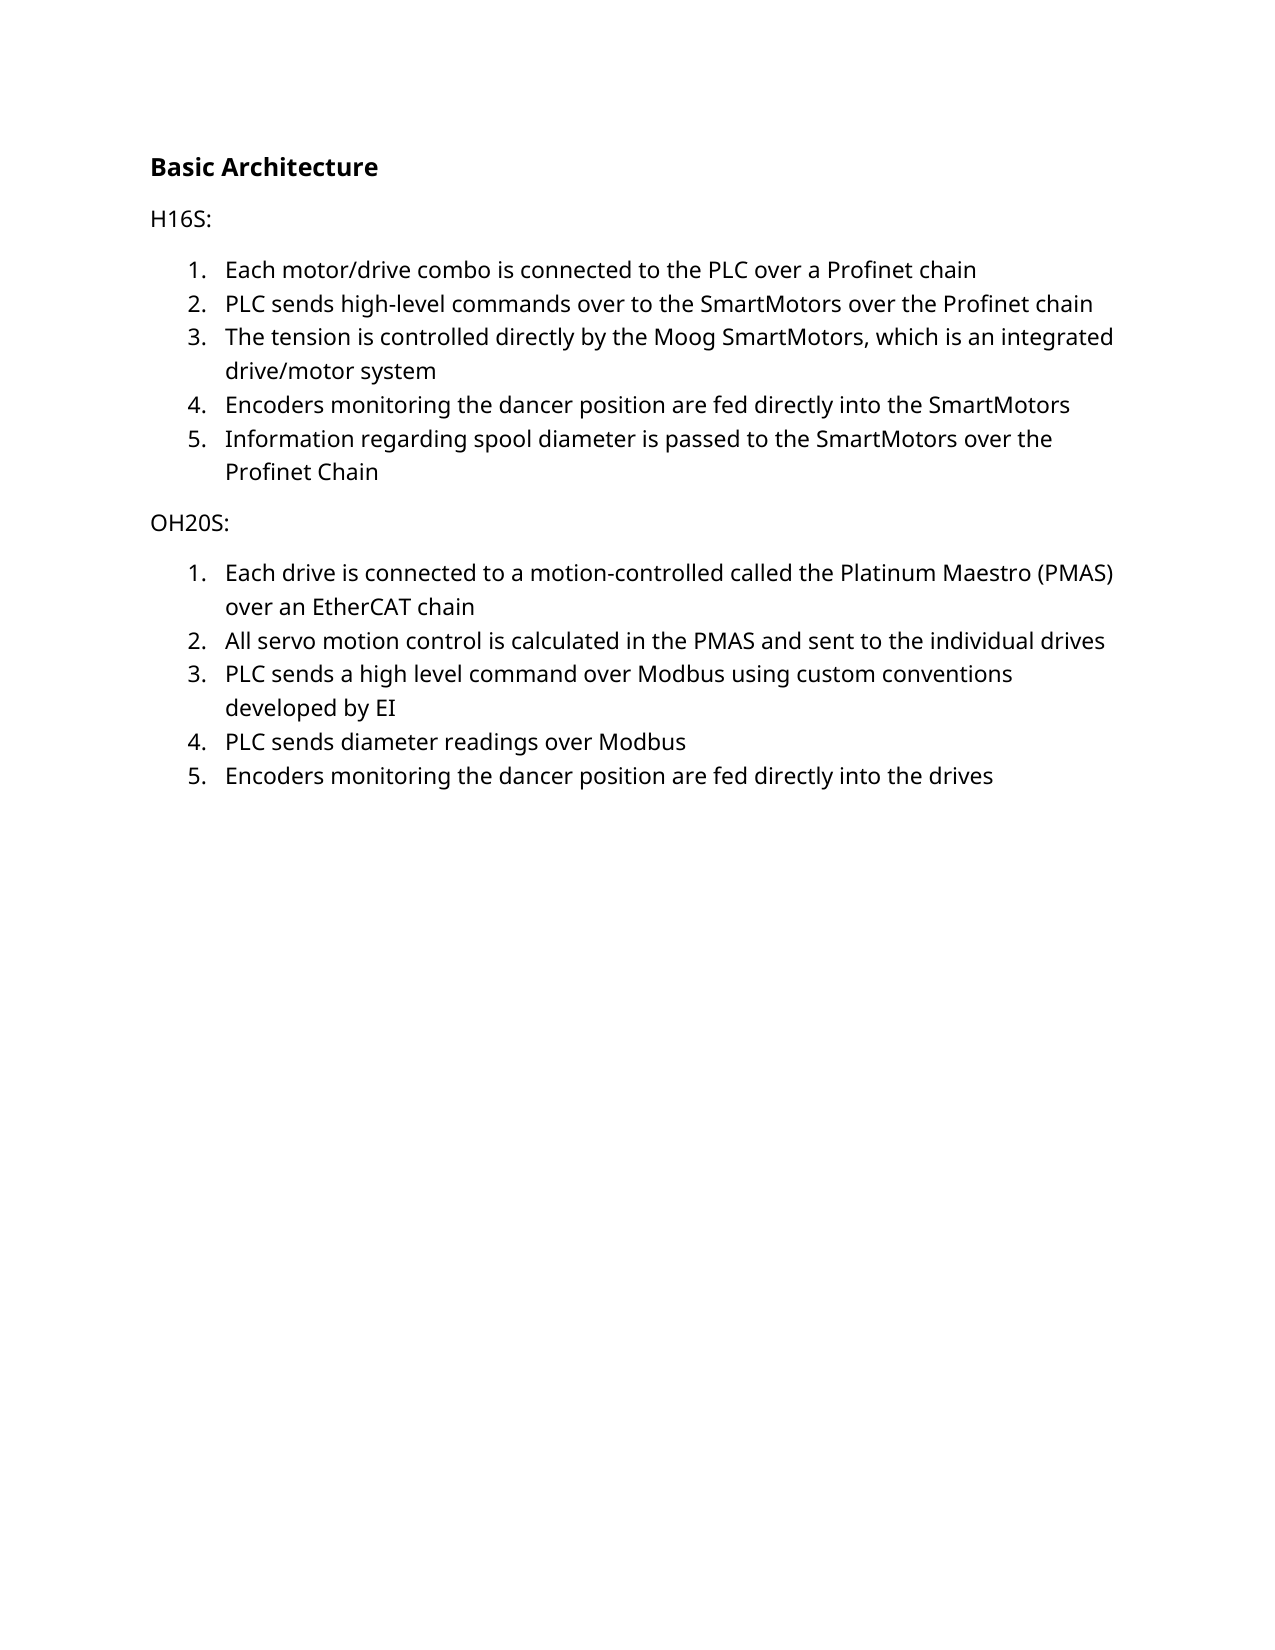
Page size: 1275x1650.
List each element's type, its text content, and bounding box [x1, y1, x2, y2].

text Basic Architecture [150, 150, 1125, 184]
list PLC sends diameter readings over Modbus [187, 726, 1125, 757]
list Each motor/drive combo is connected to the PLC over a Profinet chain [187, 254, 1125, 285]
list Encoders monitoring the dancer position are fed directly into the SmartMotors [187, 389, 1125, 420]
list Each drive is connected to a motion-controlled called the Platinum Maestro (PMAS) over an EtherCAT chain [187, 557, 1125, 622]
list PLC sends high-level commands over to the SmartMotors over the Profinet chain [187, 288, 1125, 319]
text OH20S: [150, 507, 1125, 538]
list PLC sends a high level command over Modbus using custom conventions developed by EI [187, 658, 1125, 723]
list Information regarding spool diameter is passed to the SmartMotors over the Profinet Chain [187, 423, 1125, 488]
list Encoders monitoring the dancer position are fed directly into the drives [187, 760, 1125, 791]
list The tension is controlled directly by the Moog SmartMotors, which is an integrated drive/motor system [187, 321, 1125, 386]
list All servo motion control is calculated in the PMAS and sent to the individual drives [187, 625, 1125, 656]
text H16S: [150, 203, 1125, 235]
